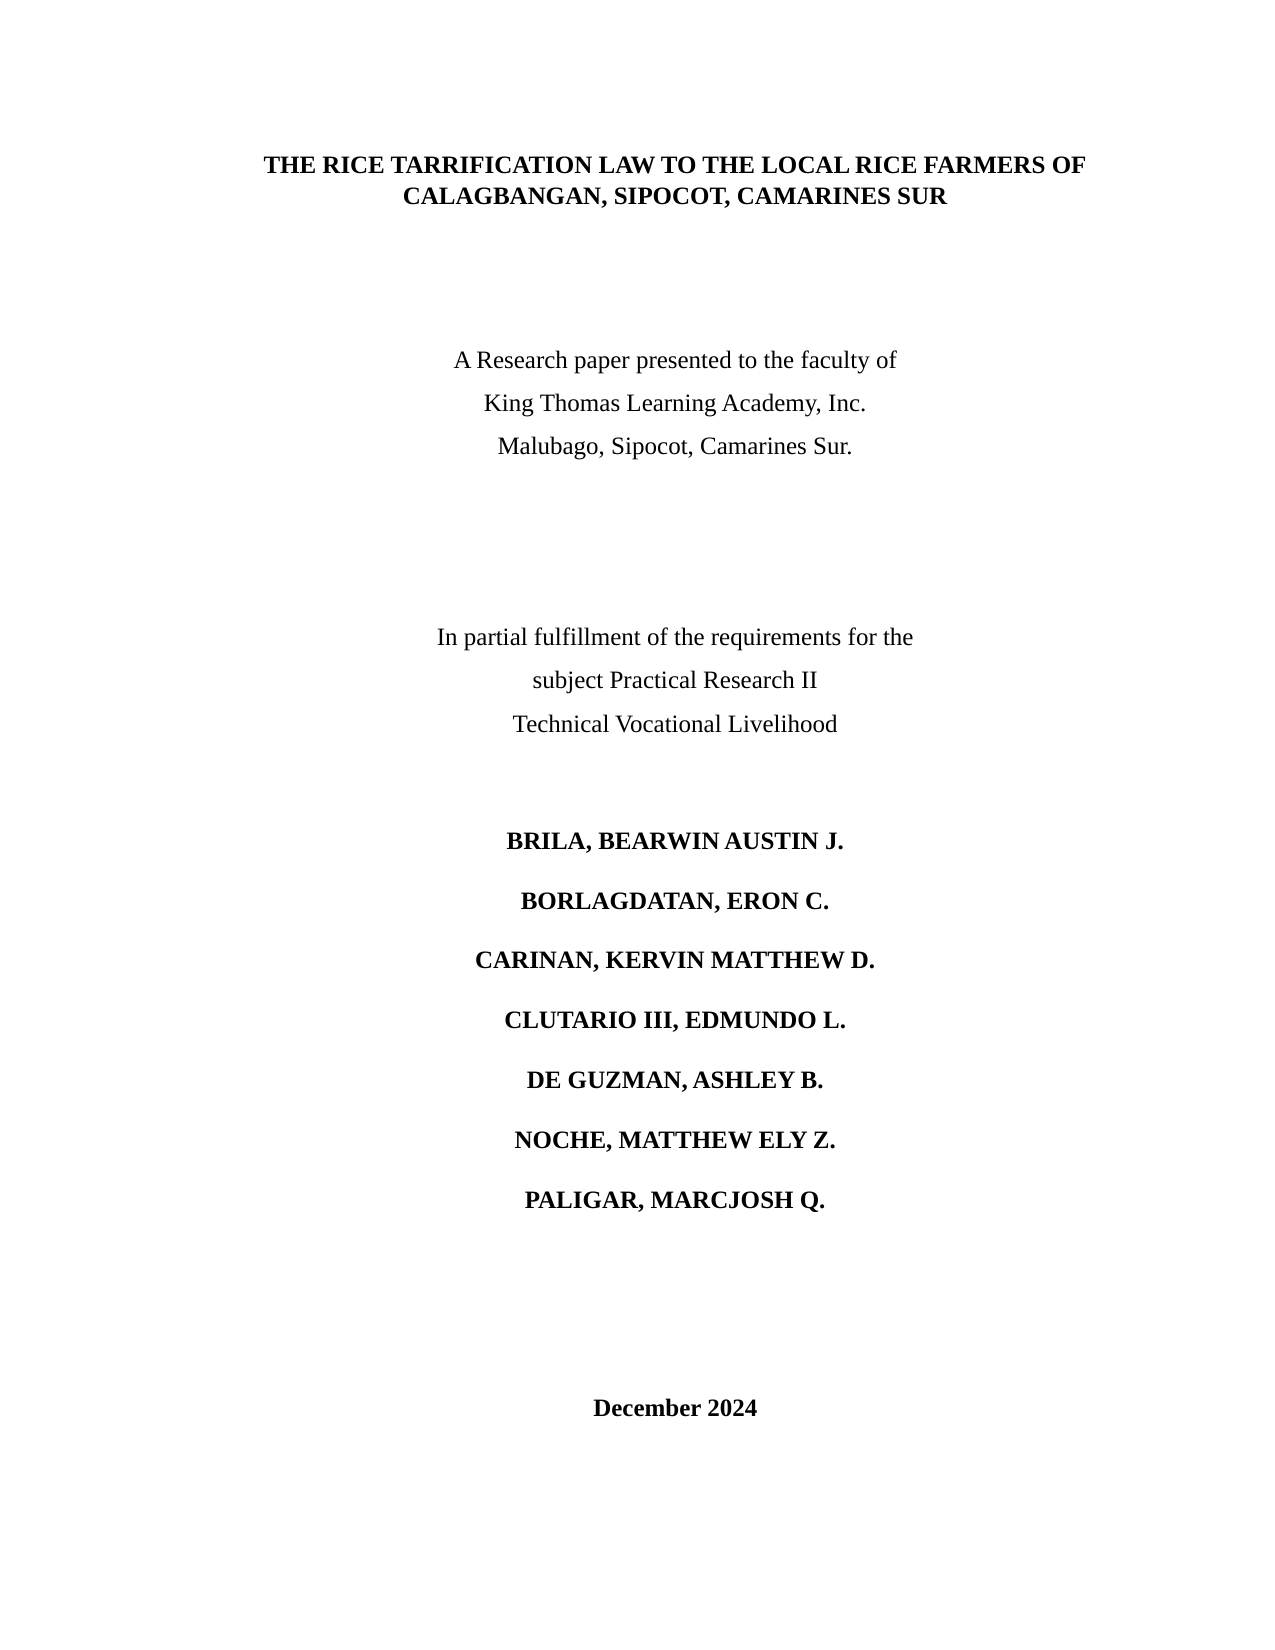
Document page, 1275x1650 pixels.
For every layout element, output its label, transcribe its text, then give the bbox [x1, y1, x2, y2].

text Technical Vocational Livelihood [225, 709, 1125, 737]
text In partial fulfillment of the requirements for the [225, 622, 1125, 651]
text BORLAGDATAN, ERON C. [225, 886, 1125, 914]
text A Research paper presented to the faculty of [225, 345, 1125, 373]
text Malubago, Sipocot, Camarines Sur. [225, 431, 1125, 460]
text CLUTARIO III, EDMUNDO L. [225, 1005, 1125, 1034]
text December 2024 [225, 1393, 1125, 1422]
text PALIGAR, MARCJOSH Q. [225, 1185, 1125, 1213]
text THE RICE TARRIFICATION LAW TO THE LOCAL RICE FARMERS OF CALAGBANGAN, SIPOCOT, CAMARINES SUR [225, 150, 1125, 210]
text NOCHE, MATTHEW ELY Z. [225, 1125, 1125, 1154]
text King Thomas Learning Academy, Inc. [225, 388, 1125, 417]
text subject Practical Research II [225, 666, 1125, 694]
text DE GUZMAN, ASHLEY B. [225, 1065, 1125, 1094]
text CARINAN, KERVIN MATTHEW D. [225, 946, 1125, 974]
text BRILA, BEARWIN AUSTIN J. [225, 826, 1125, 855]
